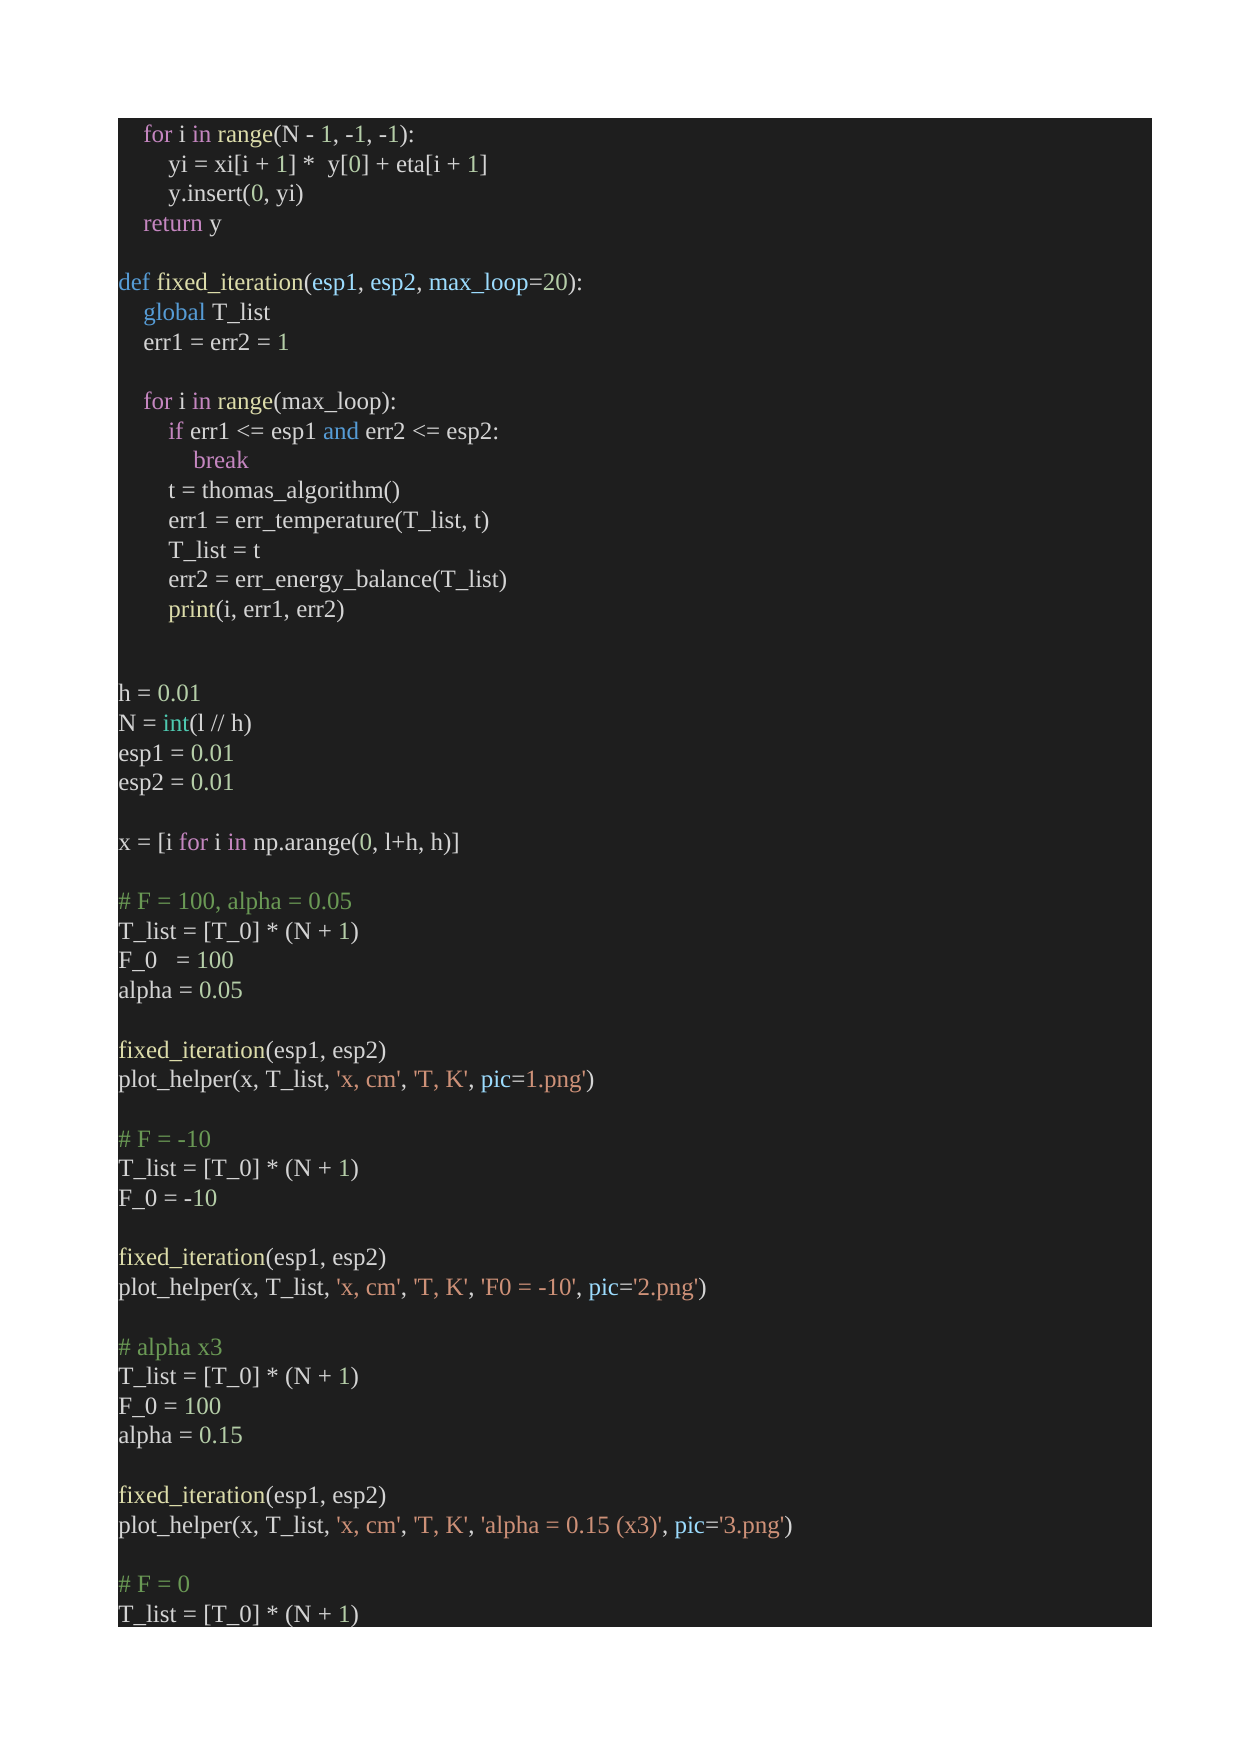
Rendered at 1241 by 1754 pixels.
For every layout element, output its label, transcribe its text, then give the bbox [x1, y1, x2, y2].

text N = int(l // h) [118, 707, 1152, 737]
text F_0 = -10 [118, 1182, 1152, 1212]
text t = thomas_algorithm() [118, 474, 1152, 504]
text alpha = 0.15 [118, 1420, 1152, 1449]
text # alpha x3 [118, 1331, 1152, 1360]
text err1 = err_temperature(T_list, t) [118, 504, 1152, 534]
text plot_helper(x, T_list, 'x, cm', 'T, K', 'F0 = -10', pic='2.png') [118, 1271, 1152, 1301]
text F_0 = 100 [118, 945, 1152, 974]
text esp1 = 0.01 [118, 737, 1152, 767]
text fixed_iteration(esp1, esp2) [118, 1034, 1152, 1063]
text F_0 = 100 [118, 1390, 1152, 1420]
text fixed_iteration(esp1, esp2) [118, 1479, 1152, 1509]
text T_list = [T_0] * (N + 1) [118, 1152, 1152, 1182]
text x = [i for i in np.arange(0, l+h, h)] [118, 826, 1152, 856]
text plot_helper(x, T_list, 'x, cm', 'T, K', pic=1.png') [118, 1063, 1152, 1093]
text yi = xi[i + 1] * y[0] + eta[i + 1] [118, 148, 1152, 177]
text for i in range(max_loop): [118, 385, 1152, 415]
text T_list = t [118, 534, 1152, 563]
text alpha = 0.05 [118, 974, 1152, 1004]
text T_list = [T_0] * (N + 1) [118, 1598, 1152, 1627]
text err1 = err2 = 1 [118, 326, 1152, 356]
text if err1 <= esp1 and err2 <= esp2: [118, 415, 1152, 445]
text T_list = [T_0] * (N + 1) [118, 1360, 1152, 1390]
text print(i, err1, err2) [118, 593, 1152, 623]
text # F = -10 [118, 1123, 1152, 1152]
text break [118, 445, 1152, 474]
text def fixed_iteration(esp1, esp2, max_loop=20): [118, 267, 1152, 296]
text h = 0.01 [118, 677, 1152, 707]
text return y [118, 207, 1152, 237]
text err2 = err_energy_balance(T_list) [118, 563, 1152, 593]
text y.insert(0, yi) [118, 177, 1152, 207]
text fixed_iteration(esp1, esp2) [118, 1242, 1152, 1271]
text # F = 100, alpha = 0.05 [118, 885, 1152, 915]
text T_list = [T_0] * (N + 1) [118, 915, 1152, 945]
text plot_helper(x, T_list, 'x, cm', 'T, K', 'alpha = 0.15 (x3)', pic='3.png') [118, 1509, 1152, 1538]
text for i in range(N - 1, -1, -1): [118, 118, 1152, 148]
text esp2 = 0.01 [118, 767, 1152, 796]
text # F = 0 [118, 1568, 1152, 1598]
text global T_list [118, 296, 1152, 326]
